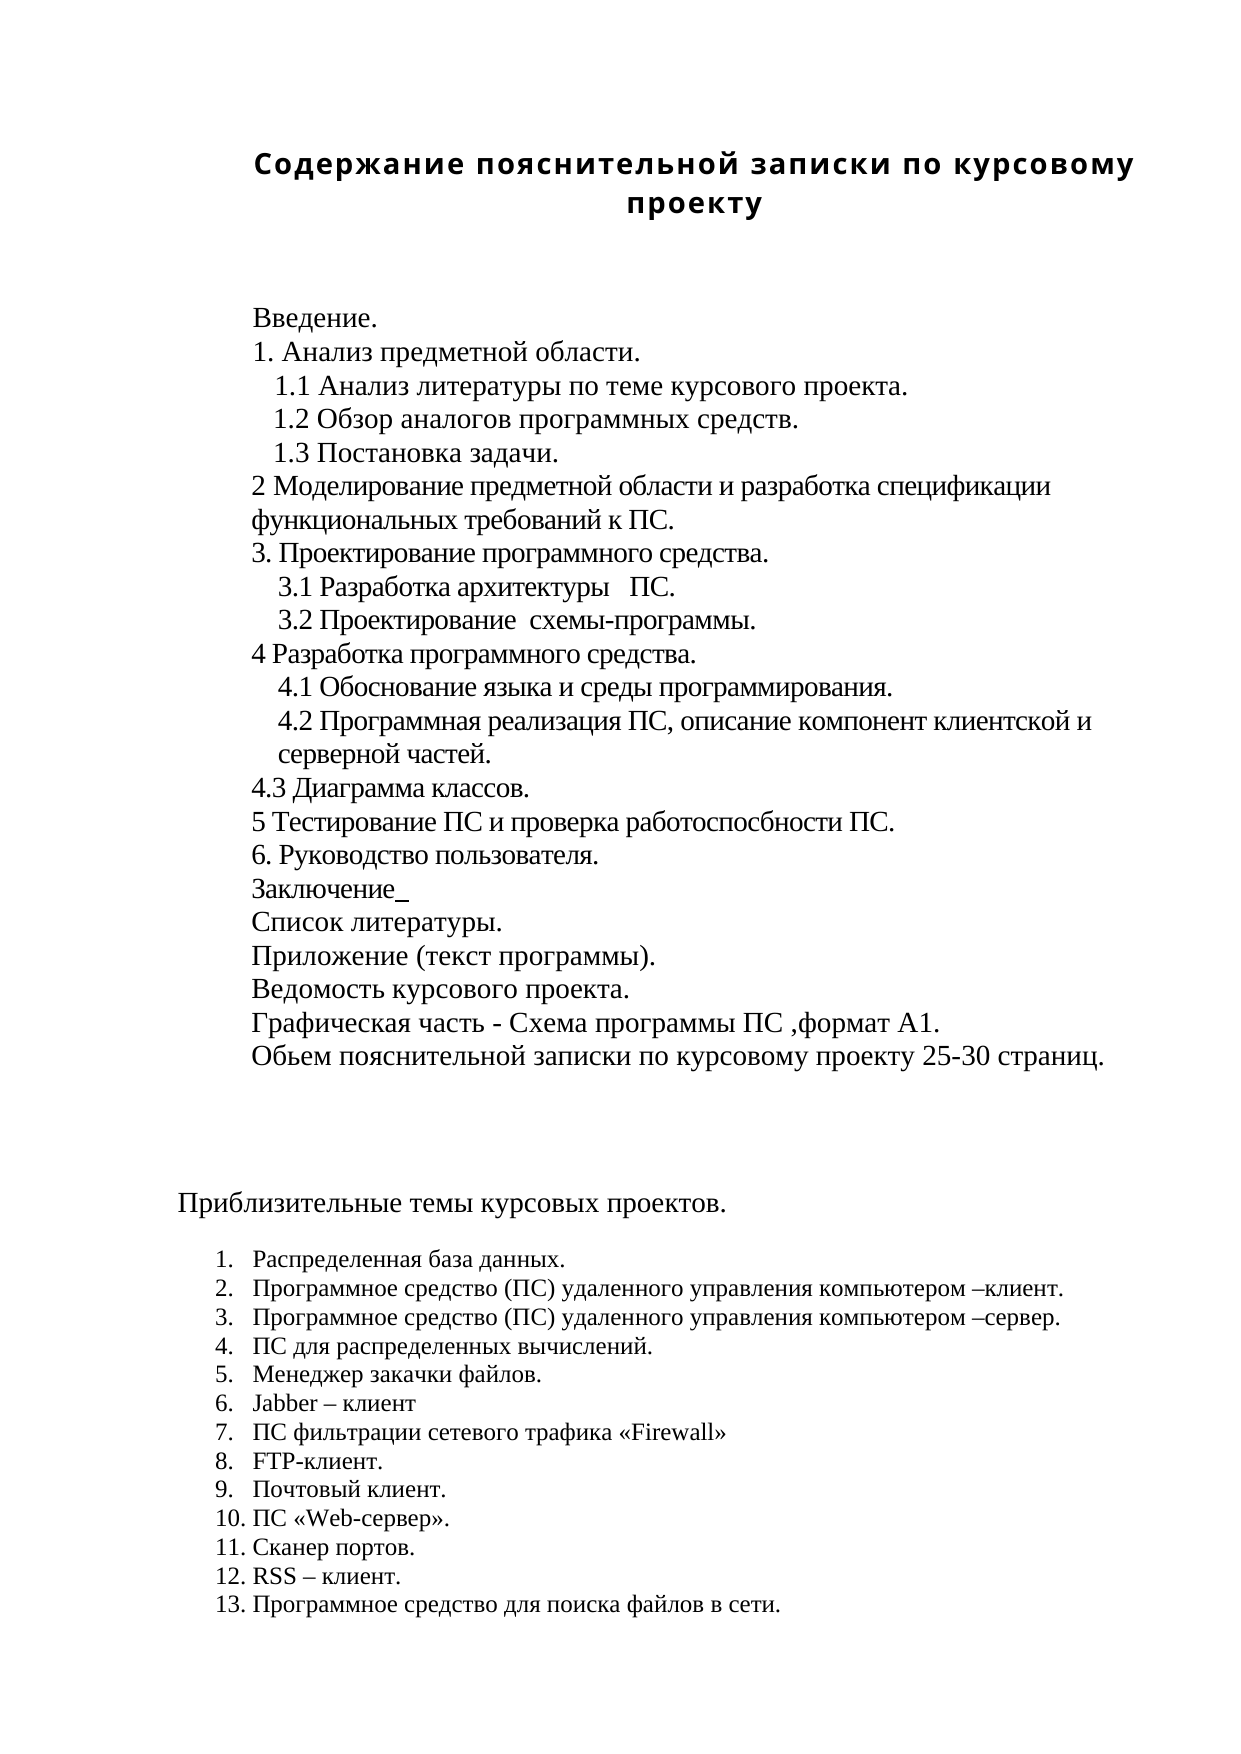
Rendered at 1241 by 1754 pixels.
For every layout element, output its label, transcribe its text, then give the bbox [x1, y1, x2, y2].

list ПС для распределенных вычислений. [215, 1331, 1152, 1359]
text 1.2 Обзор аналогов программных средств. [177, 401, 1152, 435]
text 3. Проектирование программного средства. [177, 535, 1152, 569]
list FTP-клиент. [215, 1446, 1152, 1474]
text 4 Разработка программного средства. [177, 636, 1152, 669]
text 3.2 Проектирование схемы-программы. [177, 602, 1152, 636]
text Ведомость курсового проекта. [177, 971, 1152, 1005]
text 3.1 Разработка архитектуры ПС. [177, 569, 1152, 602]
text Список литературы. [177, 904, 1152, 938]
text 5 Тестирование ПС и проверка работоспосбности ПС. [177, 804, 1152, 837]
list ПС фильтрации сетевого трафика «Firewall» [215, 1417, 1152, 1446]
list Менеджер закачки файлов. [215, 1359, 1152, 1388]
text Содержание пояснительной записки по курсовому проекту [236, 143, 1152, 222]
text Введение. 1. Анализ предметной области. [177, 301, 1152, 368]
list Программное средство (ПС) удаленного управления компьютером –сервер. [215, 1302, 1152, 1331]
text Приблизительные темы курсовых проектов. [177, 1185, 1152, 1219]
text 1.1 Анализ литературы по теме курсового проекта. [177, 368, 1152, 401]
text Приложение (текст программы). [177, 938, 1152, 971]
list ПС «Web-сервер». [215, 1503, 1152, 1532]
list Jabber – клиент [215, 1388, 1152, 1417]
text 4.3 Диаграмма классов. [177, 770, 1152, 804]
text 4.1 Обоснование языка и среды программирования. [177, 669, 1152, 703]
text Заключение [177, 871, 1152, 904]
text 6. Руководство пользователя. [177, 837, 1152, 871]
text 4.2 Программная реализация ПС, описание компонент клиентской и серверной частей. [177, 703, 1152, 770]
list Программное средство для поиска файлов в сети. [215, 1589, 1152, 1618]
list Сканер портов. [215, 1532, 1152, 1561]
text Обьем пояснительной записки по курсовому проекту 25-30 страниц. [177, 1038, 1152, 1072]
list RSS – клиент. [215, 1561, 1152, 1589]
text Графическая часть - Схема программы ПС ,формат А1. [177, 1005, 1152, 1038]
list Программное средство (ПС) удаленного управления компьютером –клиент. [215, 1273, 1152, 1302]
list Почтовый клиент. [215, 1474, 1152, 1503]
text 1.3 Постановка задачи. 2 Моделирование предметной области и разработка спецификации функциональных требований к ПС. [177, 435, 1152, 535]
list Распределенная база данных. [215, 1244, 1152, 1273]
